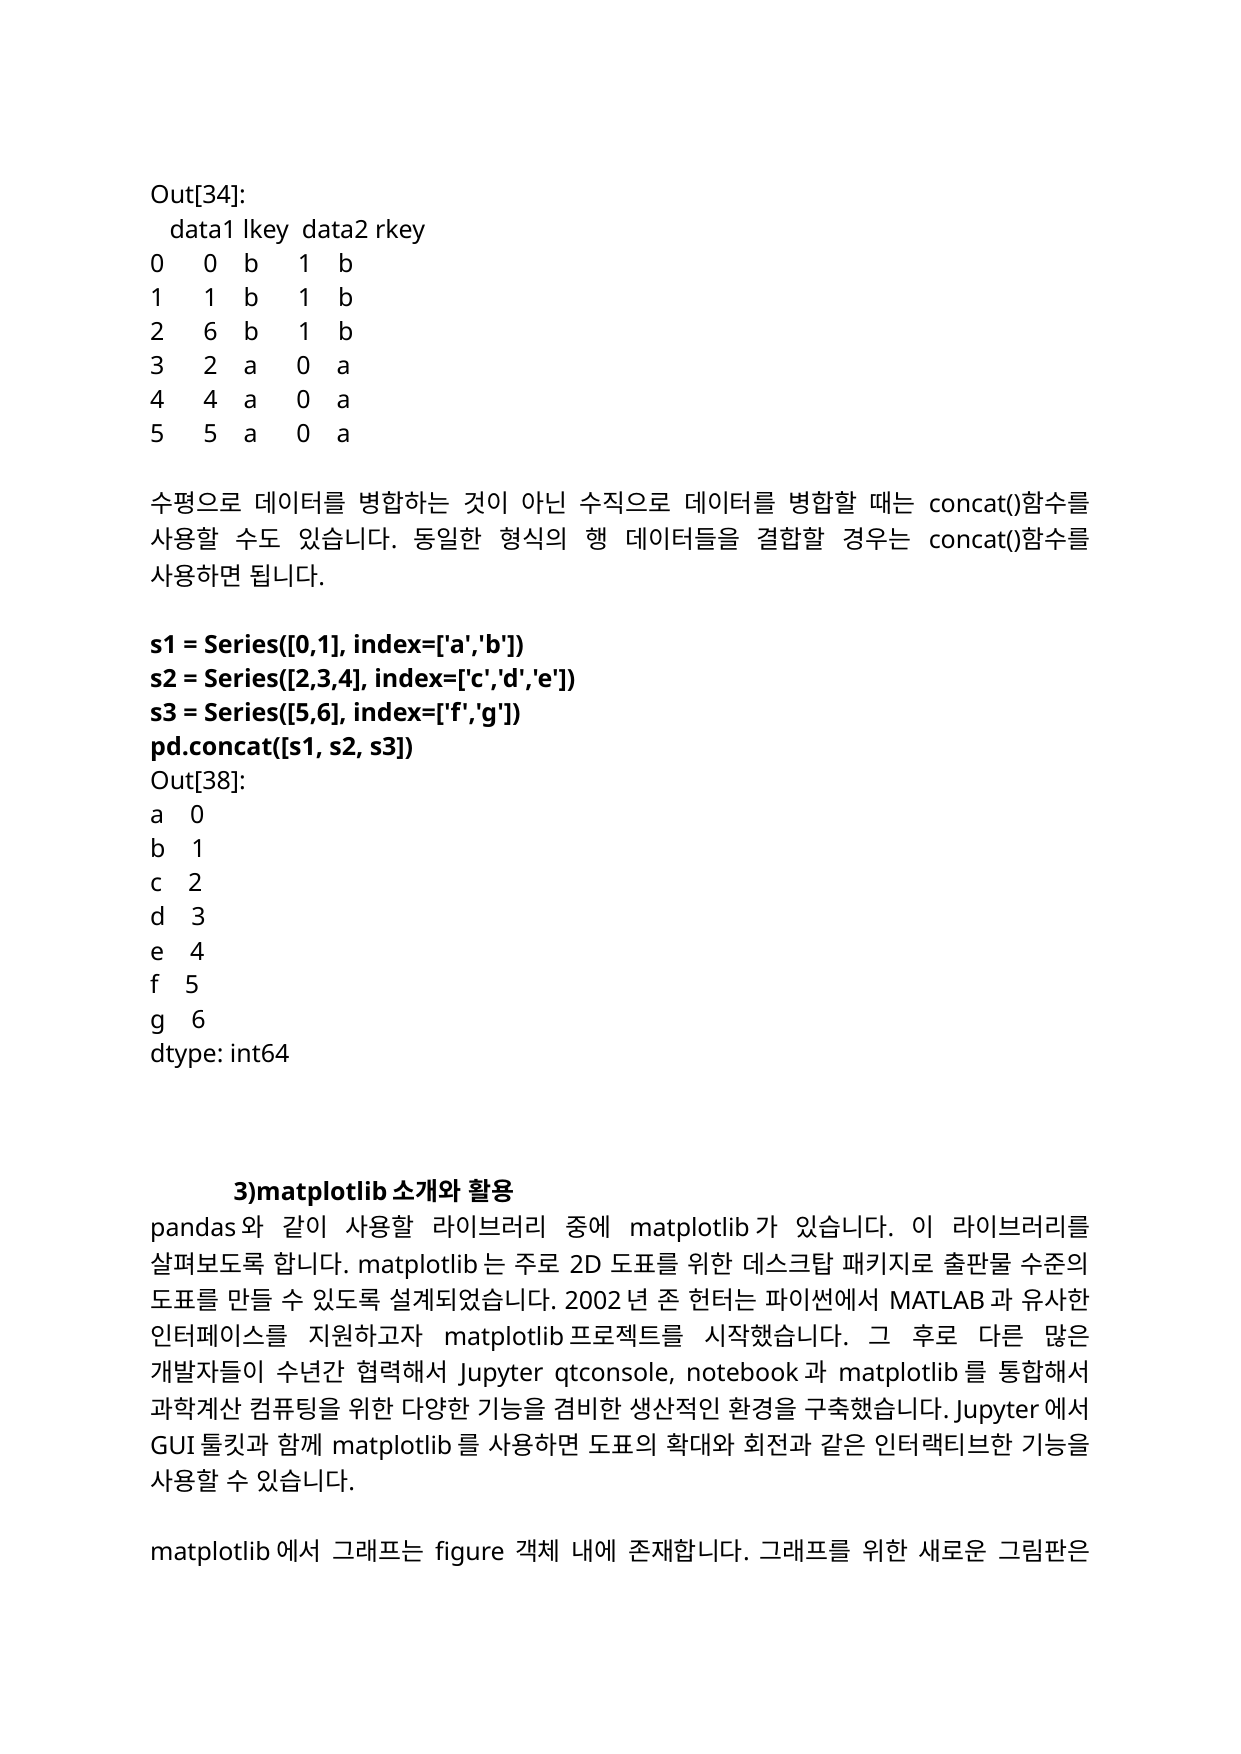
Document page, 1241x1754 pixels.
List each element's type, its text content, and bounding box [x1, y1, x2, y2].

text c 2 [150, 865, 1090, 899]
text 수평으로 데이터를 병합하는 것이 아닌 수직으로 데이터를 병합할 때는 concat()함수를 사용할 수도 있습니다. 동일한 형식의 행 데이터들을 결합할 경우는 concat()함수를 사용하면 됩니다. [150, 484, 1090, 592]
text Out[38]: [150, 763, 1090, 797]
text pandas와 같이 사용할 라이브러리 중에 matplotlib가 있습니다. 이 라이브러리를 살펴보도록 합니다. matplotlib는 주로 2D 도표를 위한 데스크탑 패키지로 출판물 수준의 도표를 만들 수 있도록 설계되었습니다. 2002년 존 헌터는 파이썬에서 MATLAB과 유사한 인터페이스를 지원하고자 matplotlib프로젝트를 시작했습니다. 그 후로 다른 많은 개발자들이 수년간 협력해서 Jupyter qtconsole, notebook과 matplotlib를 통합해서 과학계산 컴퓨팅을 위한 다양한 기능을 겸비한 생산적인 환경을 구축했습니다. Jupyter에서 GUI툴킷과 함께 matplotlib를 사용하면 도표의 확대와 회전과 같은 인터랙티브한 기능을 사용할 수 있습니다. [150, 1208, 1090, 1498]
text a 0 [150, 797, 1090, 831]
text d 3 [150, 899, 1090, 933]
text pd.concat([s1, s2, s3]) [150, 729, 1090, 763]
text b 1 [150, 831, 1090, 865]
text 3)matplotlib소개와 활용 [150, 1172, 1090, 1208]
text 3 2 a 0 a [150, 347, 1090, 382]
text dtype: int64 [150, 1035, 1090, 1069]
text s3 = Series([5,6], index=['f','g']) [150, 695, 1090, 729]
text data1 lkey data2 rkey [150, 211, 1090, 245]
text 1 1 b 1 b [150, 279, 1090, 313]
text 0 0 b 1 b [150, 245, 1090, 279]
text f 5 [150, 967, 1090, 1001]
text Out[34]: [150, 177, 1090, 211]
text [150, 1532, 1090, 1568]
text s1 = Series([0,1], index=['a','b']) [150, 627, 1090, 661]
text g 6 [150, 1001, 1090, 1035]
text 2 6 b 1 b [150, 313, 1090, 347]
text e 4 [150, 933, 1090, 967]
text 5 5 a 0 a [150, 416, 1090, 450]
text 4 4 a 0 a [150, 382, 1090, 416]
text s2 = Series([2,3,4], index=['c','d','e']) [150, 661, 1090, 695]
